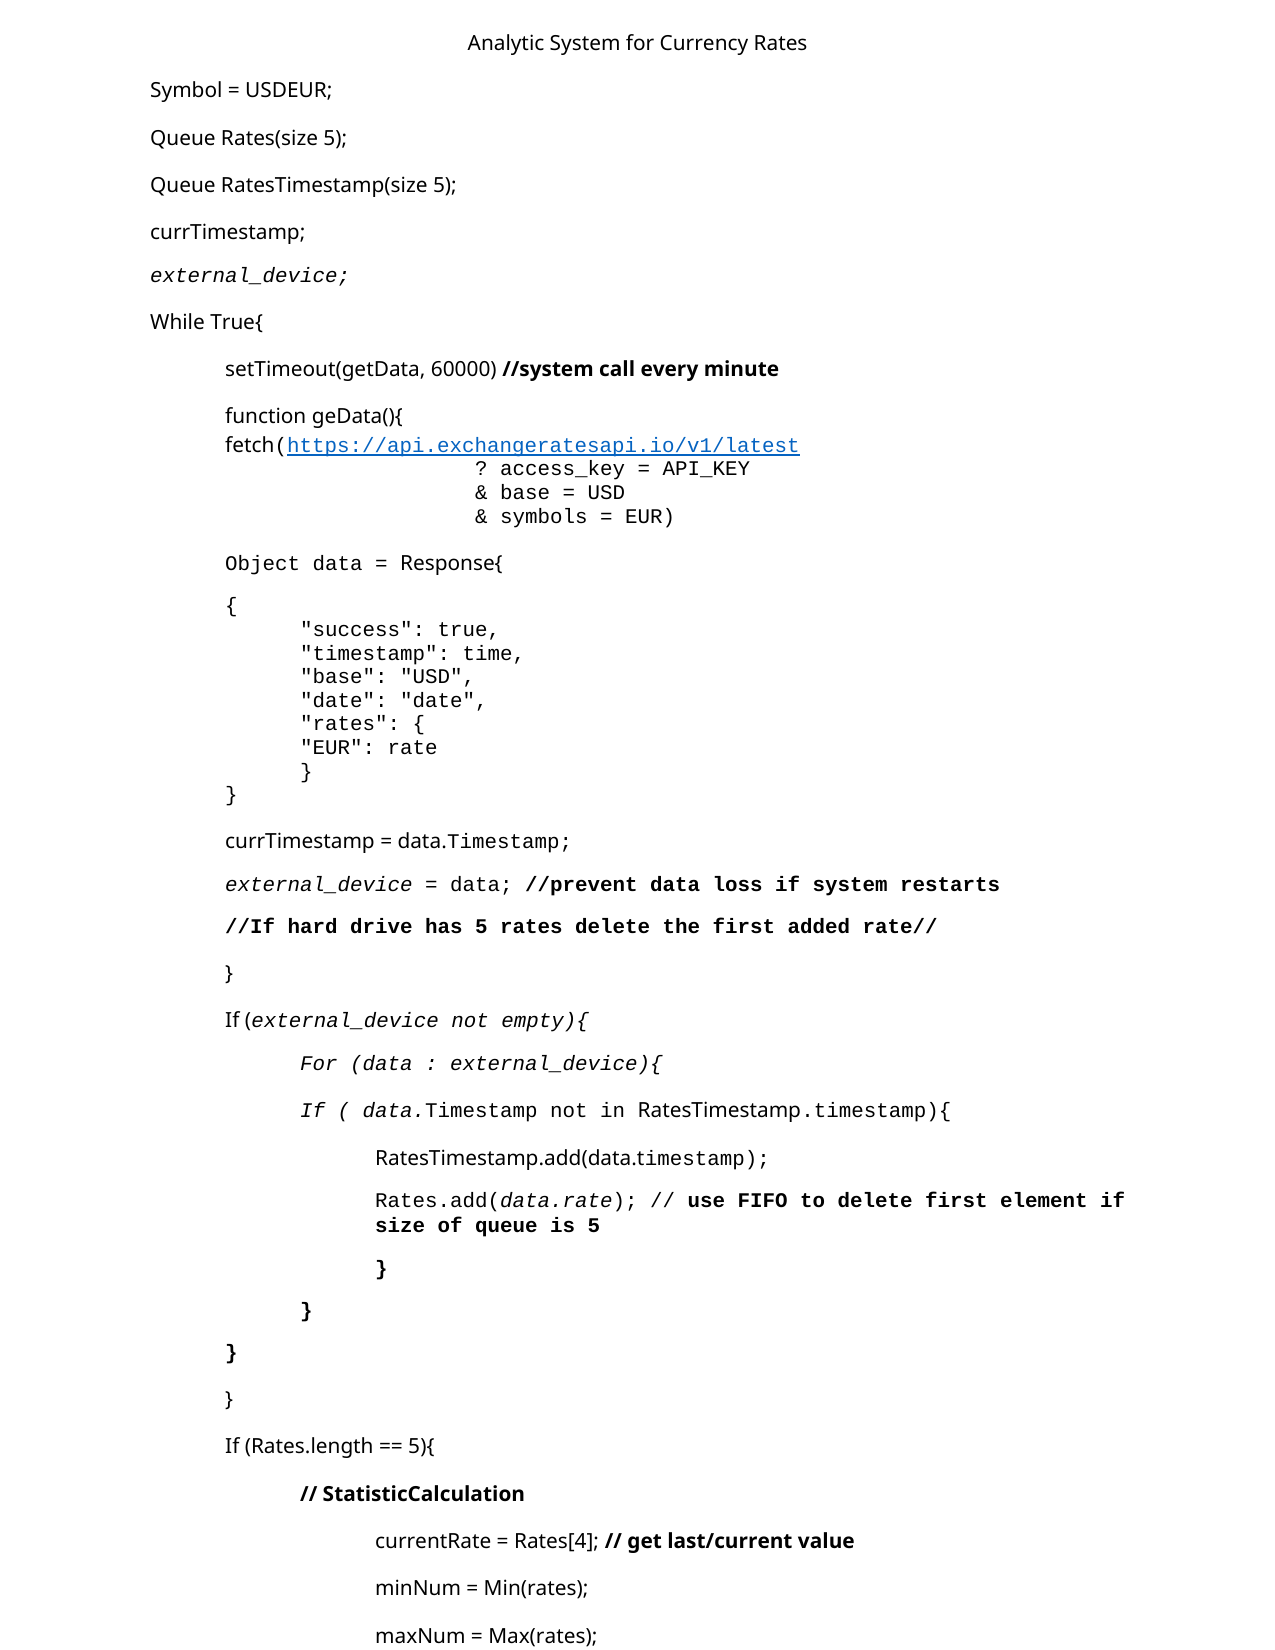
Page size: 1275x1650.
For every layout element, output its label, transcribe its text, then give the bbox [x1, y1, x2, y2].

text } [150, 958, 1125, 987]
text ? access_key = API_KEY [225, 458, 1125, 482]
text Analytic System for Currency Rates [150, 28, 1125, 57]
text } [300, 1300, 1125, 1323]
text currentRate = Rates[4]; // get last/current value [150, 1526, 1125, 1554]
text currTimestamp; [150, 217, 1125, 246]
text "success": true, [225, 619, 1125, 642]
text While True{ [150, 307, 1125, 335]
text } [150, 1384, 1125, 1413]
text external_device; [150, 264, 1125, 288]
text } [225, 1342, 1125, 1366]
text currTimestamp = data.Timestamp; [225, 827, 1125, 855]
text Rates.add(data.rate); // use FIFO to delete first element if size of queue is 5 [375, 1190, 1125, 1239]
text } [225, 784, 1125, 808]
text If (external_device not empty){ [150, 1006, 1125, 1034]
text RatesTimestamp.add(data.timestamp); [150, 1143, 1125, 1171]
text maxNum = Max(rates); [150, 1621, 1125, 1649]
text //If hard drive has 5 rates delete the first added rate// [225, 916, 1125, 940]
text "timestamp": time, [225, 642, 1125, 666]
text If ( data.Timestamp not in RatesTimestamp.timestamp){ [150, 1095, 1125, 1124]
text If (Rates.length == 5){ [150, 1432, 1125, 1460]
text { [150, 595, 1125, 619]
text // StatisticCalculation [150, 1479, 1125, 1507]
text Object data = Response{ [150, 548, 1125, 576]
text & symbols = EUR) [375, 506, 1125, 529]
text setTimeout(getData, 60000) //system call every minute [150, 354, 1125, 382]
text external_device = data; //prevent data loss if system restarts [225, 874, 1125, 898]
text For (data : external_device){ [150, 1053, 1125, 1077]
text fetch(https://api.exchangeratesapi.io/v1/latest [225, 430, 1125, 458]
text "base": "USD", [225, 666, 1125, 690]
text "rates": { [225, 713, 1125, 737]
text minNum = Min(rates); [150, 1573, 1125, 1602]
text } [375, 1258, 1125, 1281]
text "date": "date", [225, 690, 1125, 713]
text "EUR": rate [225, 737, 1125, 761]
text } [225, 761, 1125, 784]
text Symbol = USDEUR; [150, 75, 1125, 104]
text & base = USD [150, 482, 1125, 506]
text Queue Rates(size 5); [150, 123, 1125, 151]
text function geData(){ [225, 401, 1125, 430]
text Queue RatesTimestamp(size 5); [150, 170, 1125, 198]
